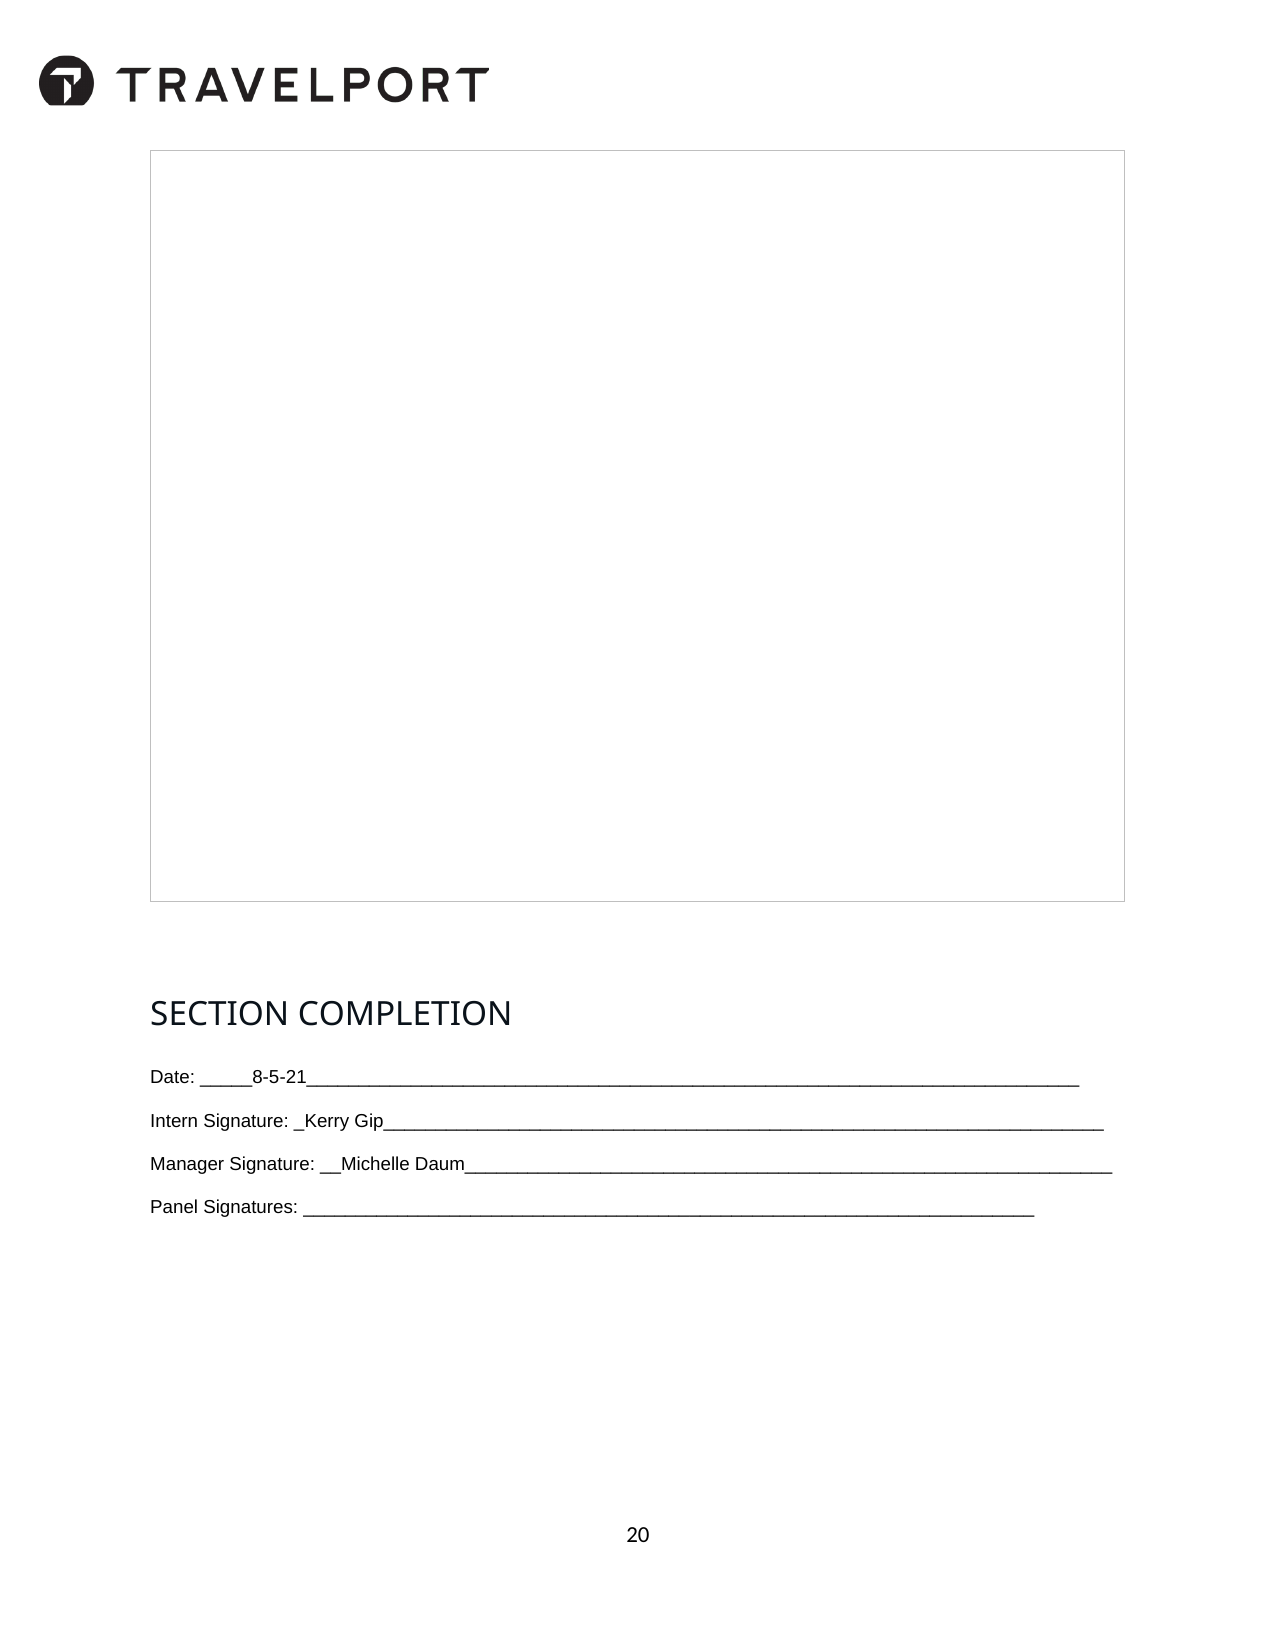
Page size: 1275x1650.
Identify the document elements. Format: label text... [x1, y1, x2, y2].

picture [39, 55, 489, 106]
text Manager Signature: __Michelle Daum______________________________________________________________ [150, 1152, 1125, 1174]
text Panel Signatures: ______________________________________________________________________ [150, 1196, 1125, 1217]
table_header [151, 151, 1124, 901]
subtitle SECTION COMPLETION [150, 989, 1125, 1035]
text Intern Signature: _Kerry Gip_____________________________________________________________________ [150, 1109, 1125, 1131]
text Date: _____8-5-21__________________________________________________________________________ [150, 1066, 1125, 1088]
